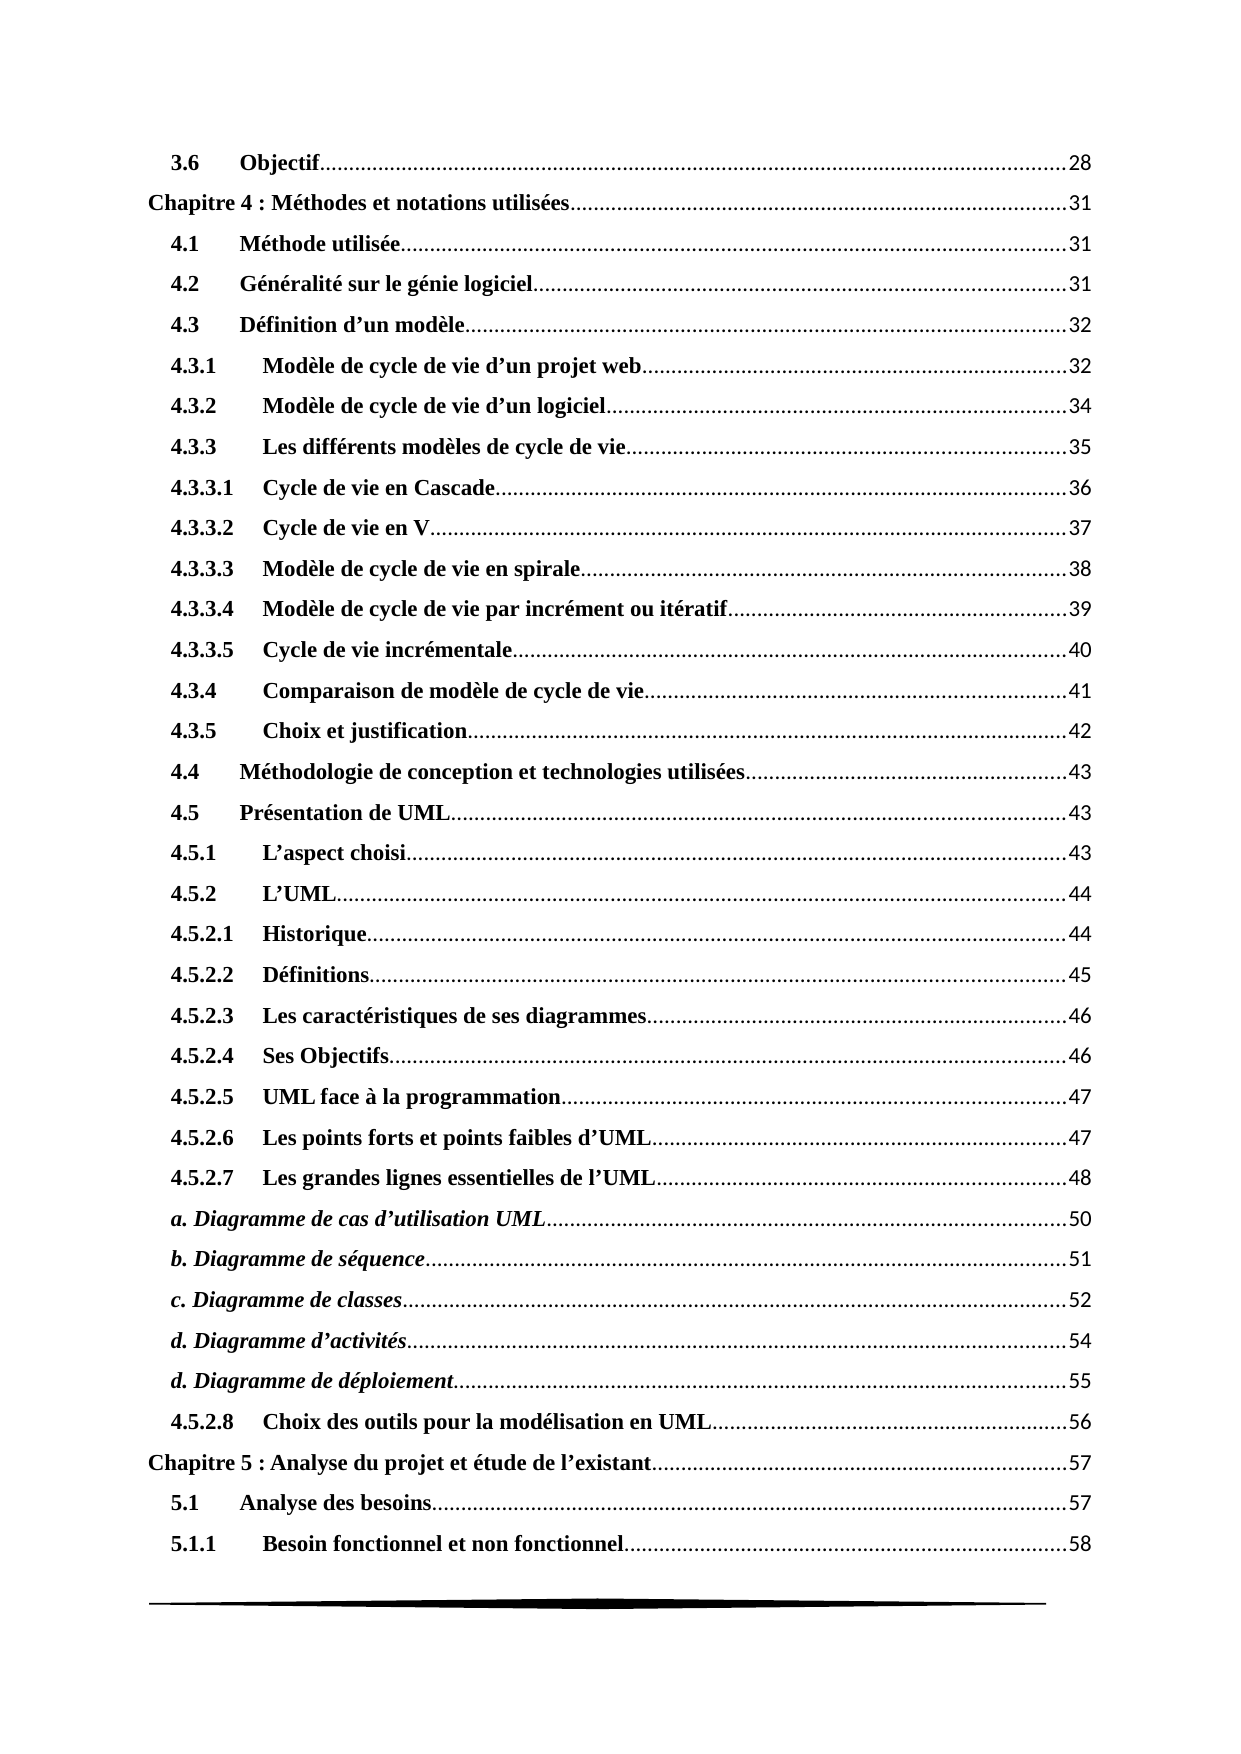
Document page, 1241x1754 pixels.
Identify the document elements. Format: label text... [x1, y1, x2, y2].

text 4.5.2.5 UML face à la programmation 47 [171, 1082, 1093, 1110]
text 4.1 Méthode utilisée 31 [171, 229, 1093, 257]
text 4.3.2 Modèle de cycle de vie d’un logiciel 34 [171, 391, 1093, 419]
text 3.6 Objectif 28 [171, 148, 1093, 176]
text 4.3.4 Comparaison de modèle de cycle de vie 41 [171, 676, 1093, 704]
text Chapitre 4 : Méthodes et notations utilisées 31 [148, 188, 1093, 216]
text 4.3.3 Les différents modèles de cycle de vie 35 [171, 432, 1093, 460]
text 4.3.3.3 Modèle de cycle de vie en spirale 38 [171, 554, 1093, 582]
text 5.1 Analyse des besoins 57 [171, 1488, 1093, 1516]
text 4.5.2 L’UML 44 [171, 879, 1093, 907]
text a. Diagramme de cas d’utilisation UML 50 [171, 1204, 1093, 1232]
text 4.5 Présentation de UML 43 [171, 798, 1093, 826]
text c. Diagramme de classes 52 [171, 1285, 1093, 1313]
text 4.5.2.3 Les caractéristiques de ses diagrammes 46 [171, 1001, 1093, 1029]
text 4.3.3.2 Cycle de vie en V 37 [171, 513, 1093, 541]
text 4.5.2.6 Les points forts et points faibles d’UML 47 [171, 1123, 1093, 1151]
text 4.5.1 L’aspect choisi 43 [171, 838, 1093, 866]
text 4.3 Définition d’un modèle 32 [171, 310, 1093, 338]
text 4.2 Généralité sur le génie logiciel 31 [171, 269, 1093, 297]
text 4.5.2.1 Historique 44 [171, 919, 1093, 947]
text 4.5.2.2 Définitions 45 [171, 960, 1093, 988]
text 4.5.2.8 Choix des outils pour la modélisation en UML 56 [171, 1407, 1093, 1435]
text 4.3.3.1 Cycle de vie en Cascade 36 [171, 473, 1093, 501]
text 4.3.5 Choix et justification 42 [171, 716, 1093, 744]
text 5.1.1 Besoin fonctionnel et non fonctionnel 58 [171, 1529, 1093, 1557]
text b. Diagramme de séquence 51 [171, 1244, 1093, 1272]
text Chapitre 5 : Analyse du projet et étude de l’existant 57 [148, 1448, 1093, 1476]
text d. Diagramme de déploiement 55 [171, 1366, 1093, 1394]
text 4.5.2.4 Ses Objectifs 46 [171, 1041, 1093, 1069]
text d. Diagramme d’activités 54 [171, 1326, 1093, 1354]
text 4.3.3.4 Modèle de cycle de vie par incrément ou itératif 39 [171, 594, 1093, 622]
text 4.3.3.5 Cycle de vie incrémentale 40 [171, 635, 1093, 663]
text 4.5.2.7 Les grandes lignes essentielles de l’UML 48 [171, 1163, 1093, 1191]
text 4.3.1 Modèle de cycle de vie d’un projet web 32 [171, 351, 1093, 379]
text 4.4 Méthodologie de conception et technologies utilisées 43 [171, 757, 1093, 785]
